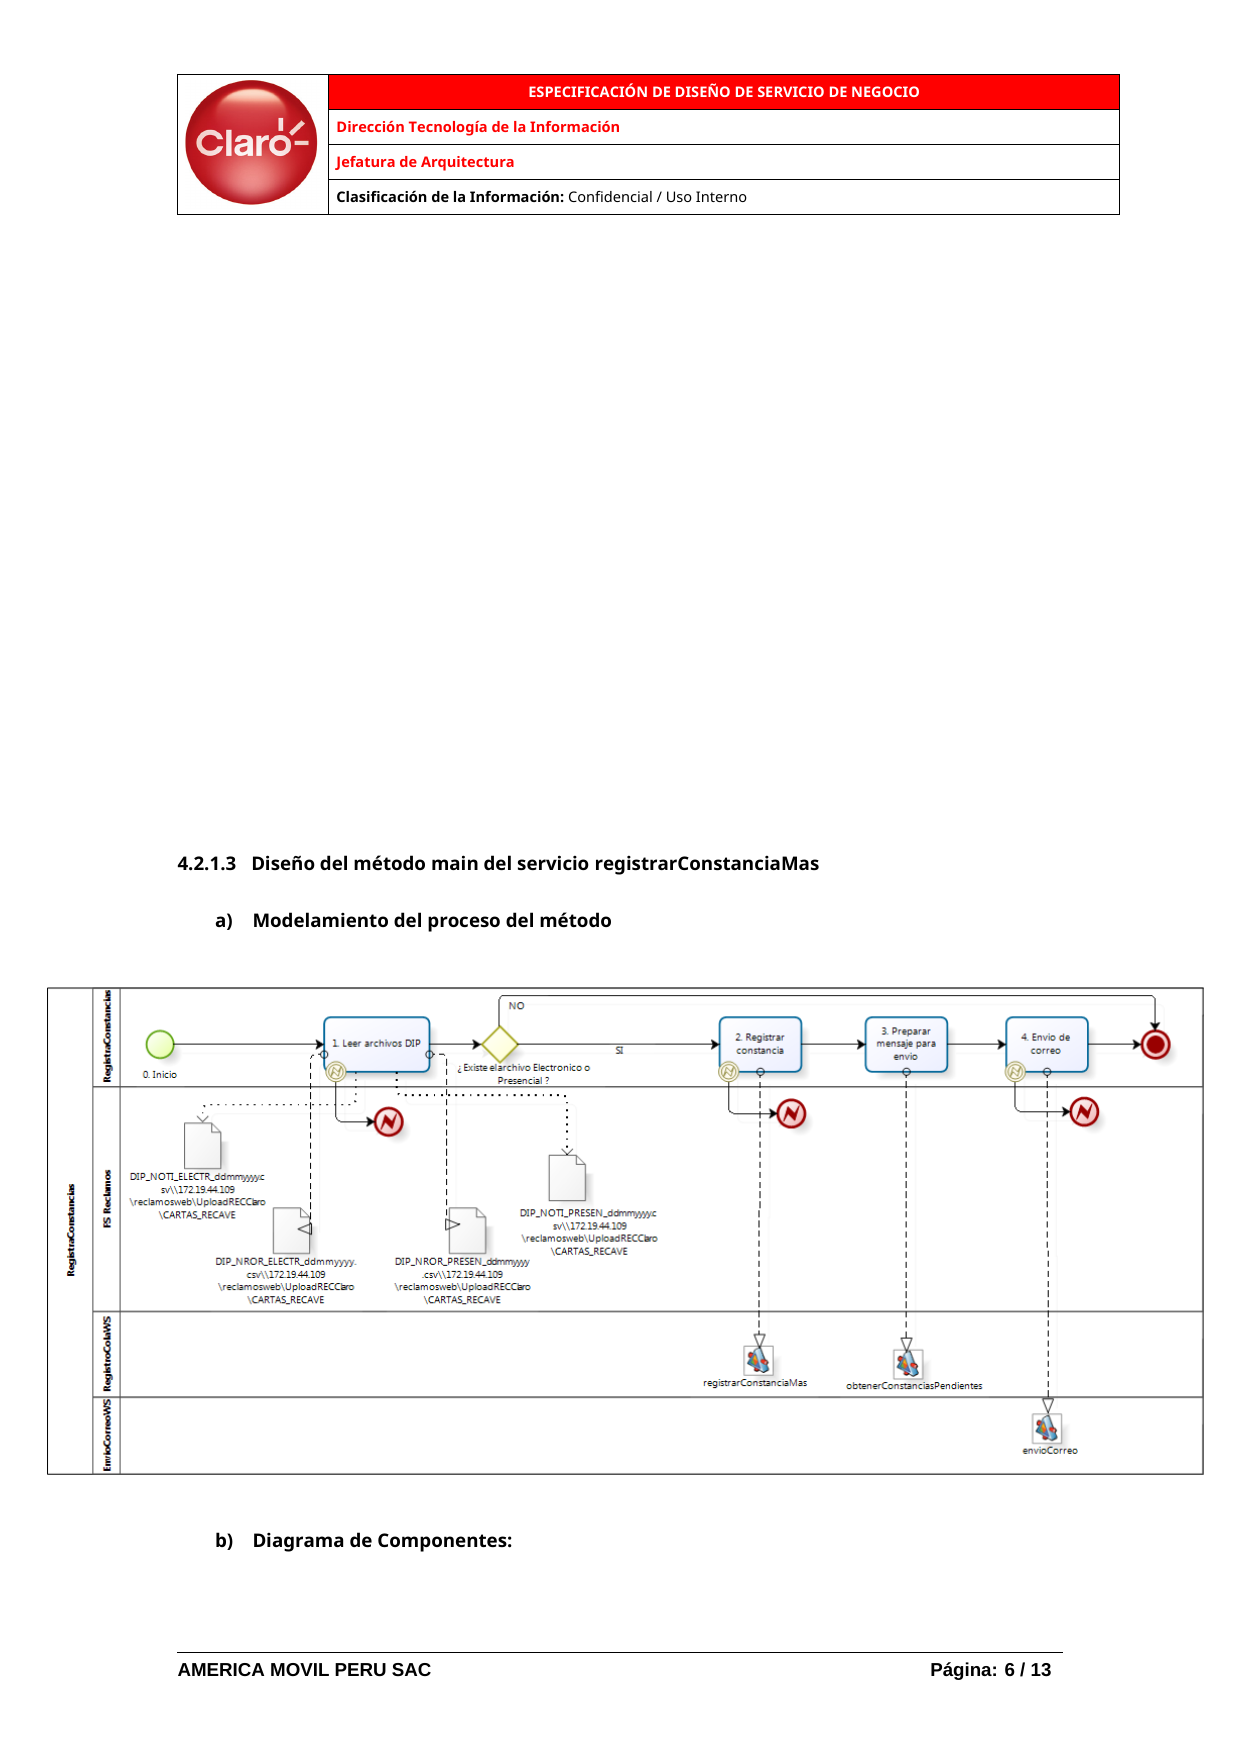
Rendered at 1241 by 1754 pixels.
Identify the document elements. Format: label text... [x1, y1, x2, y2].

picture [185, 80, 322, 209]
picture [44, 984, 1213, 1477]
list Diagrama de Componentes: [215, 1528, 1063, 1553]
list Modelamiento del proceso del método [215, 907, 1063, 933]
subtitle Diseño del método main del servicio registrarConstanciaMas [177, 850, 1063, 876]
